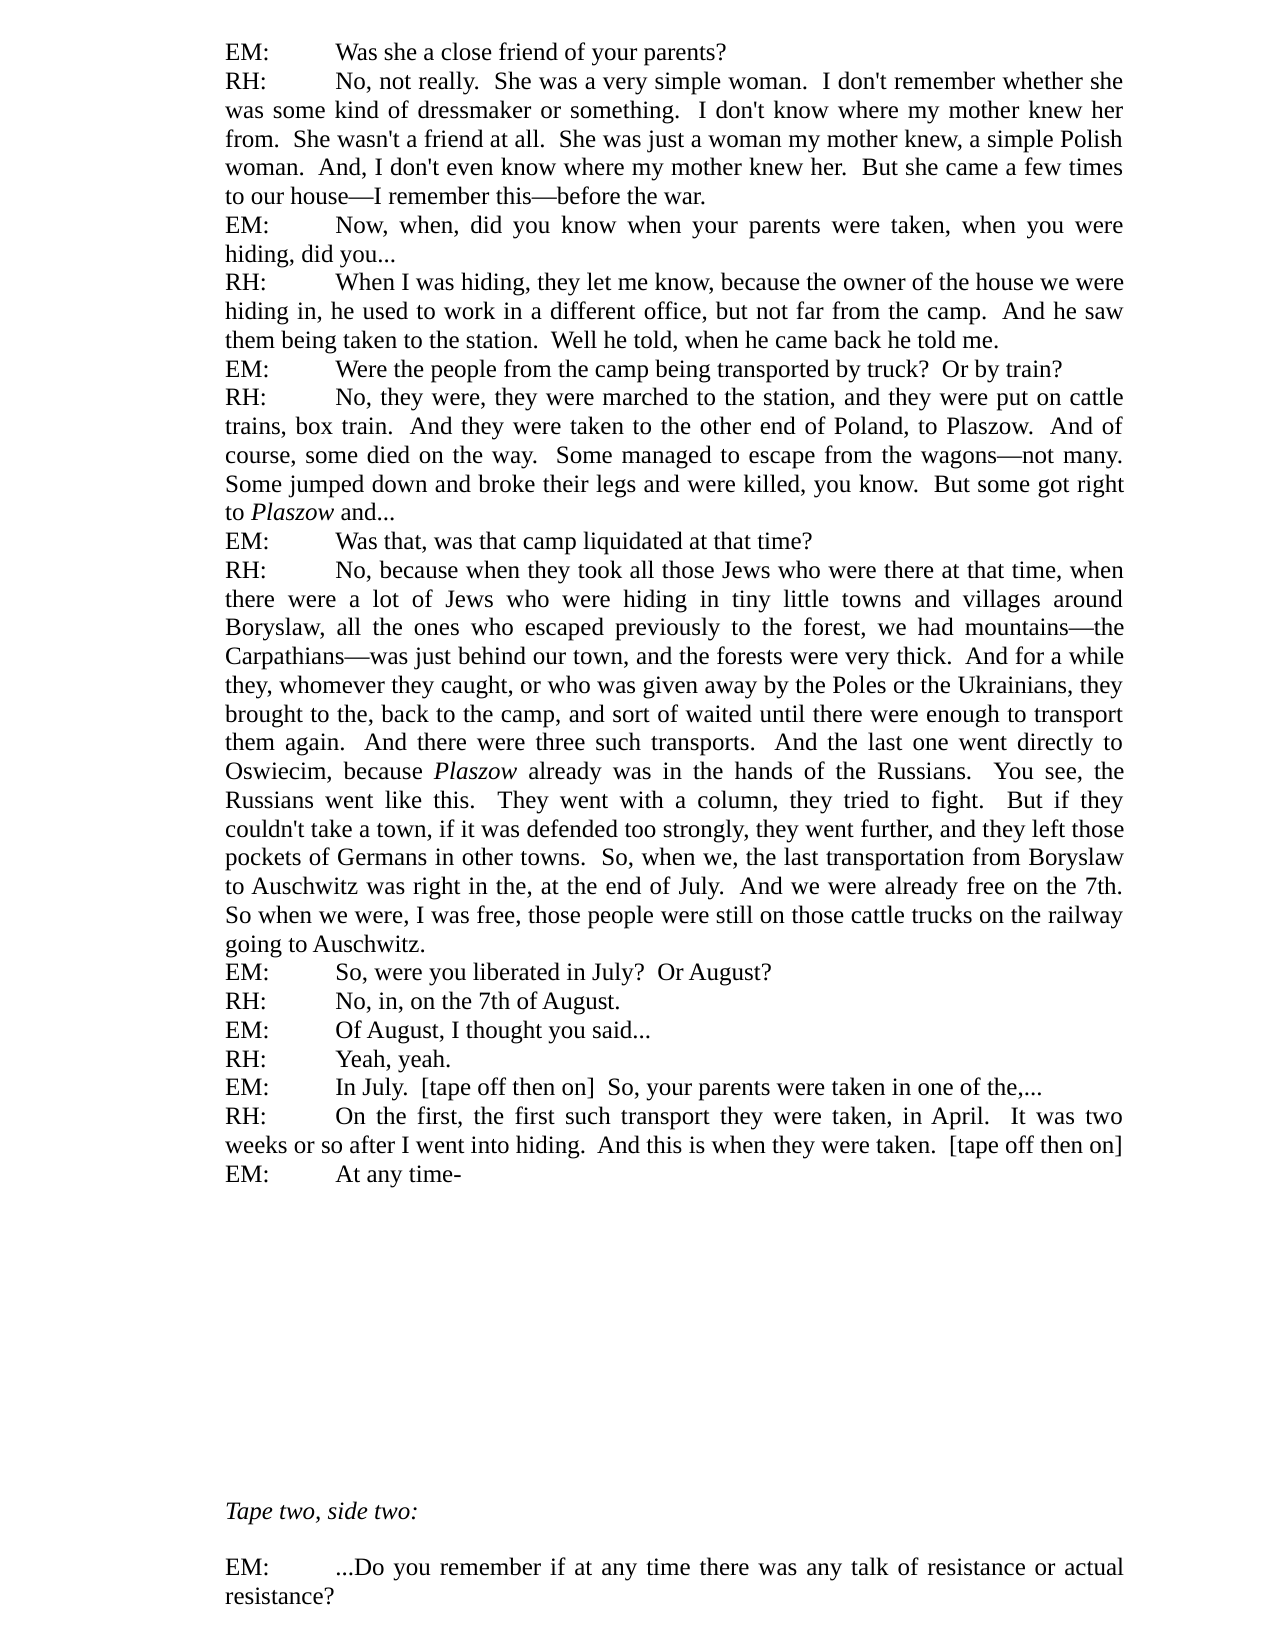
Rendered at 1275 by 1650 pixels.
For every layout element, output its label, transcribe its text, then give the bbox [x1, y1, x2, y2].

text EM: So, were you liberated in July? Or August? [225, 957, 1125, 986]
text EM: In July. [tape off then on] So, your parents were taken in one of the,... [225, 1072, 1125, 1101]
text RH: Yeah, yeah. [225, 1044, 1125, 1072]
text RH: No, because when they took all those Jews who were there at that time, when there were a lot of Jews who were hiding in tiny little towns and villages around Boryslaw, all the ones who escaped previously to the forest, we had mountains—the Carpathians—was just behind our town, and the forests were very thick. And for a while they, whomever they caught, or who was given away by the Poles or the Ukrainians, they brought to the, back to the camp, and sort of waited until there were enough to transport them again. And there were three such transports. And the last one went directly to Oswiecim, because Plaszow already was in the hands of the Russians. You see, the Russians went like this. They went with a column, they tried to fight. But if they couldn't take a town, if it was defended too strongly, they went further, and they left those pockets of Germans in other towns. So, when we, the last transportation from Boryslaw to Auschwitz was right in the, at the end of July. And we were already free on the 7th. So when we were, I was free, those people were still on those cattle trucks on the railway going to Auschwitz. [225, 555, 1125, 957]
text RH: No, not really. She was a very simple woman. I don't remember whether she was some kind of dressmaker or something. I don't know where my mother knew her from. She wasn't a friend at all. She was just a woman my mother knew, a simple Polish woman. And, I don't even know where my mother knew her. But she came a few times to our house—I remember this—before the war. [225, 66, 1125, 210]
text EM: At any time- [225, 1159, 1125, 1187]
text Tape two, side two: [225, 1504, 1125, 1532]
text RH: No, in, on the 7th of August. [225, 986, 1125, 1015]
text RH: No, they were, they were marched to the station, and they were put on cattle trains, box train. And they were taken to the other end of Poland, to Plaszow. And of course, some died on the way. Some managed to escape from the wagons—not many. Some jumped down and broke their legs and were killed, you know. But some got right to Plaszow and... [225, 382, 1125, 526]
text RH: When I was hiding, they let me know, because the owner of the house we were hiding in, he used to work in a different office, but not far from the camp. And he saw them being taken to the station. Well he told, when he came back he told me. [225, 267, 1125, 354]
text EM: Of August, I thought you said... [225, 1015, 1125, 1044]
text RH: On the first, the first such transport they were taken, in April. It was two weeks or so after I went into hiding. And this is when they were taken. [tape off then on] [225, 1101, 1125, 1159]
text EM: Now, when, did you know when your parents were taken, when you were hiding, did you... [225, 210, 1125, 267]
text EM: Were the people from the camp being transported by truck? Or by train? [225, 354, 1125, 382]
text EM: ...Do you remember if at any time there was any talk of resistance or actual resistance? [225, 1561, 1125, 1619]
text EM: Was that, was that camp liquidated at that time? [225, 526, 1125, 555]
text EM: Was she a close friend of your parents? [225, 37, 1125, 66]
